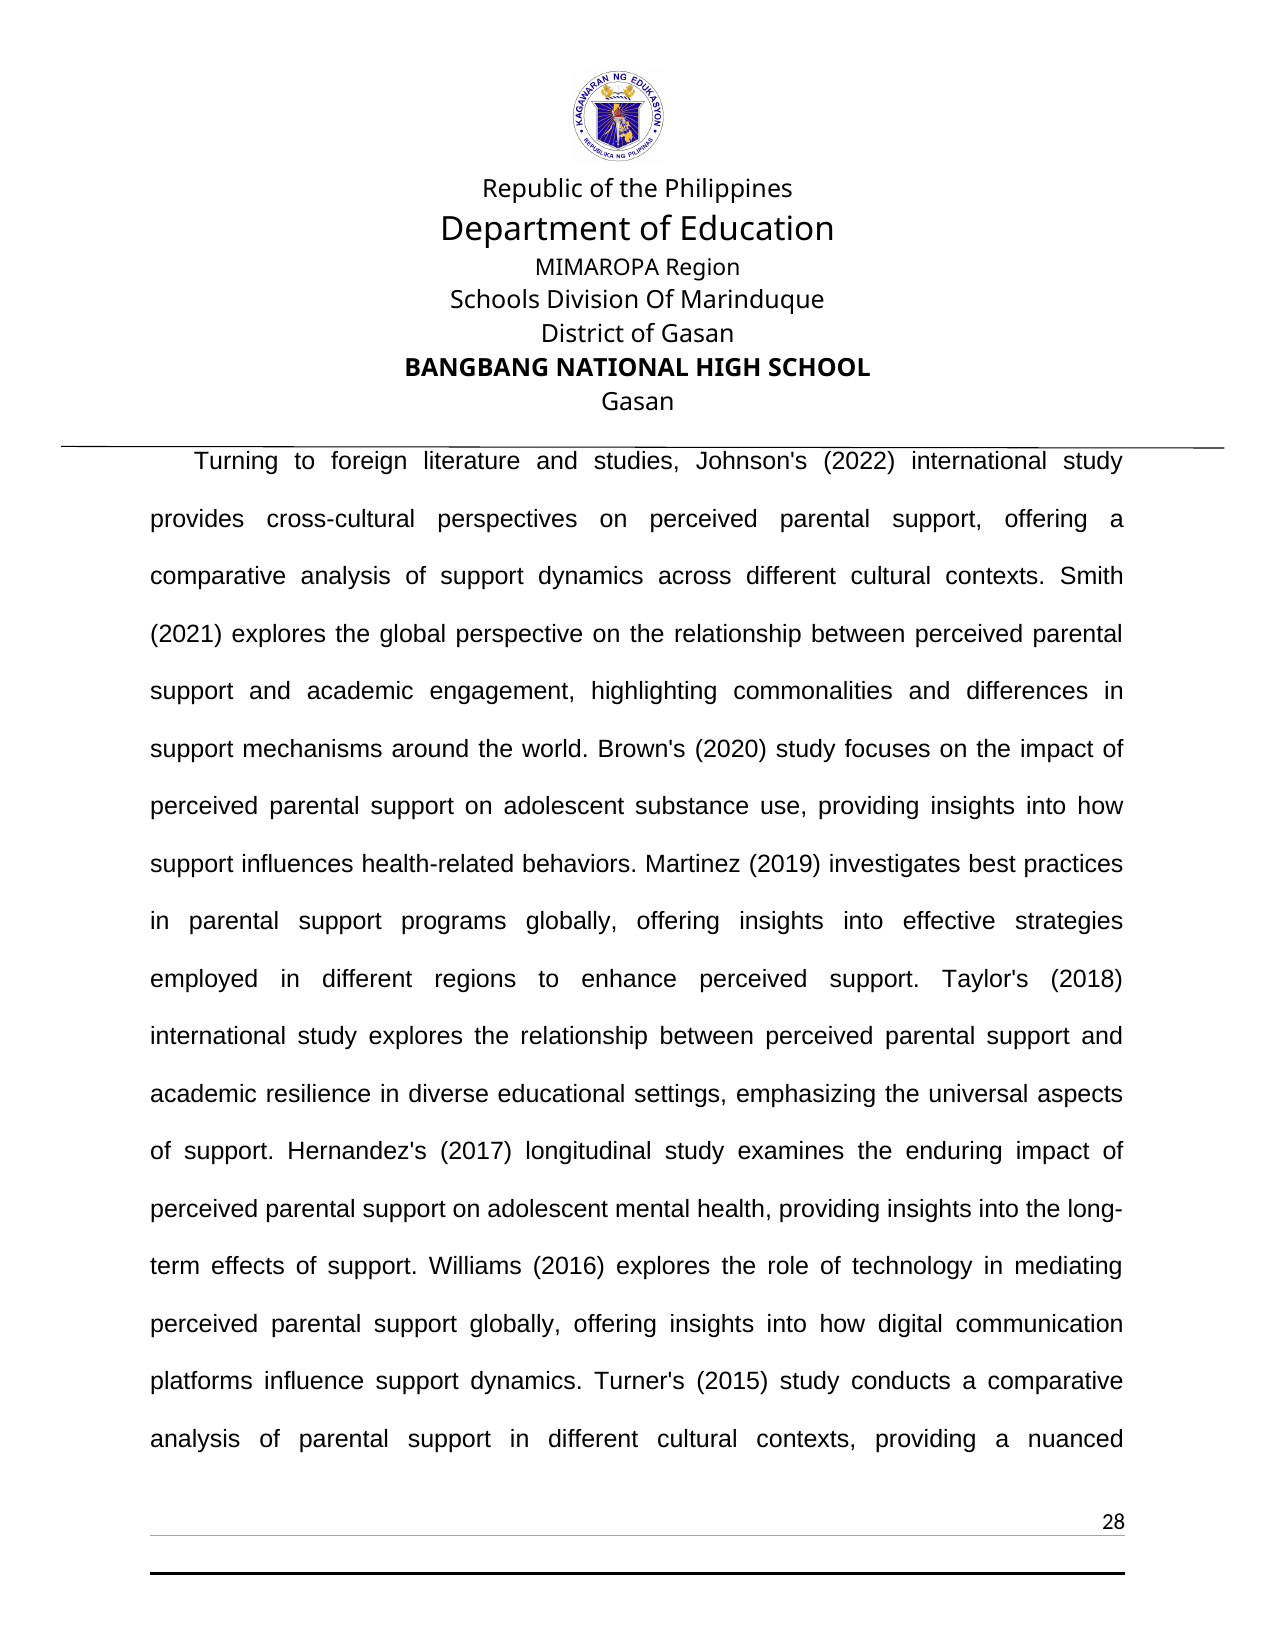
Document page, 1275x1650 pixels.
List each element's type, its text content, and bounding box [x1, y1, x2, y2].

picture [570, 68, 666, 164]
